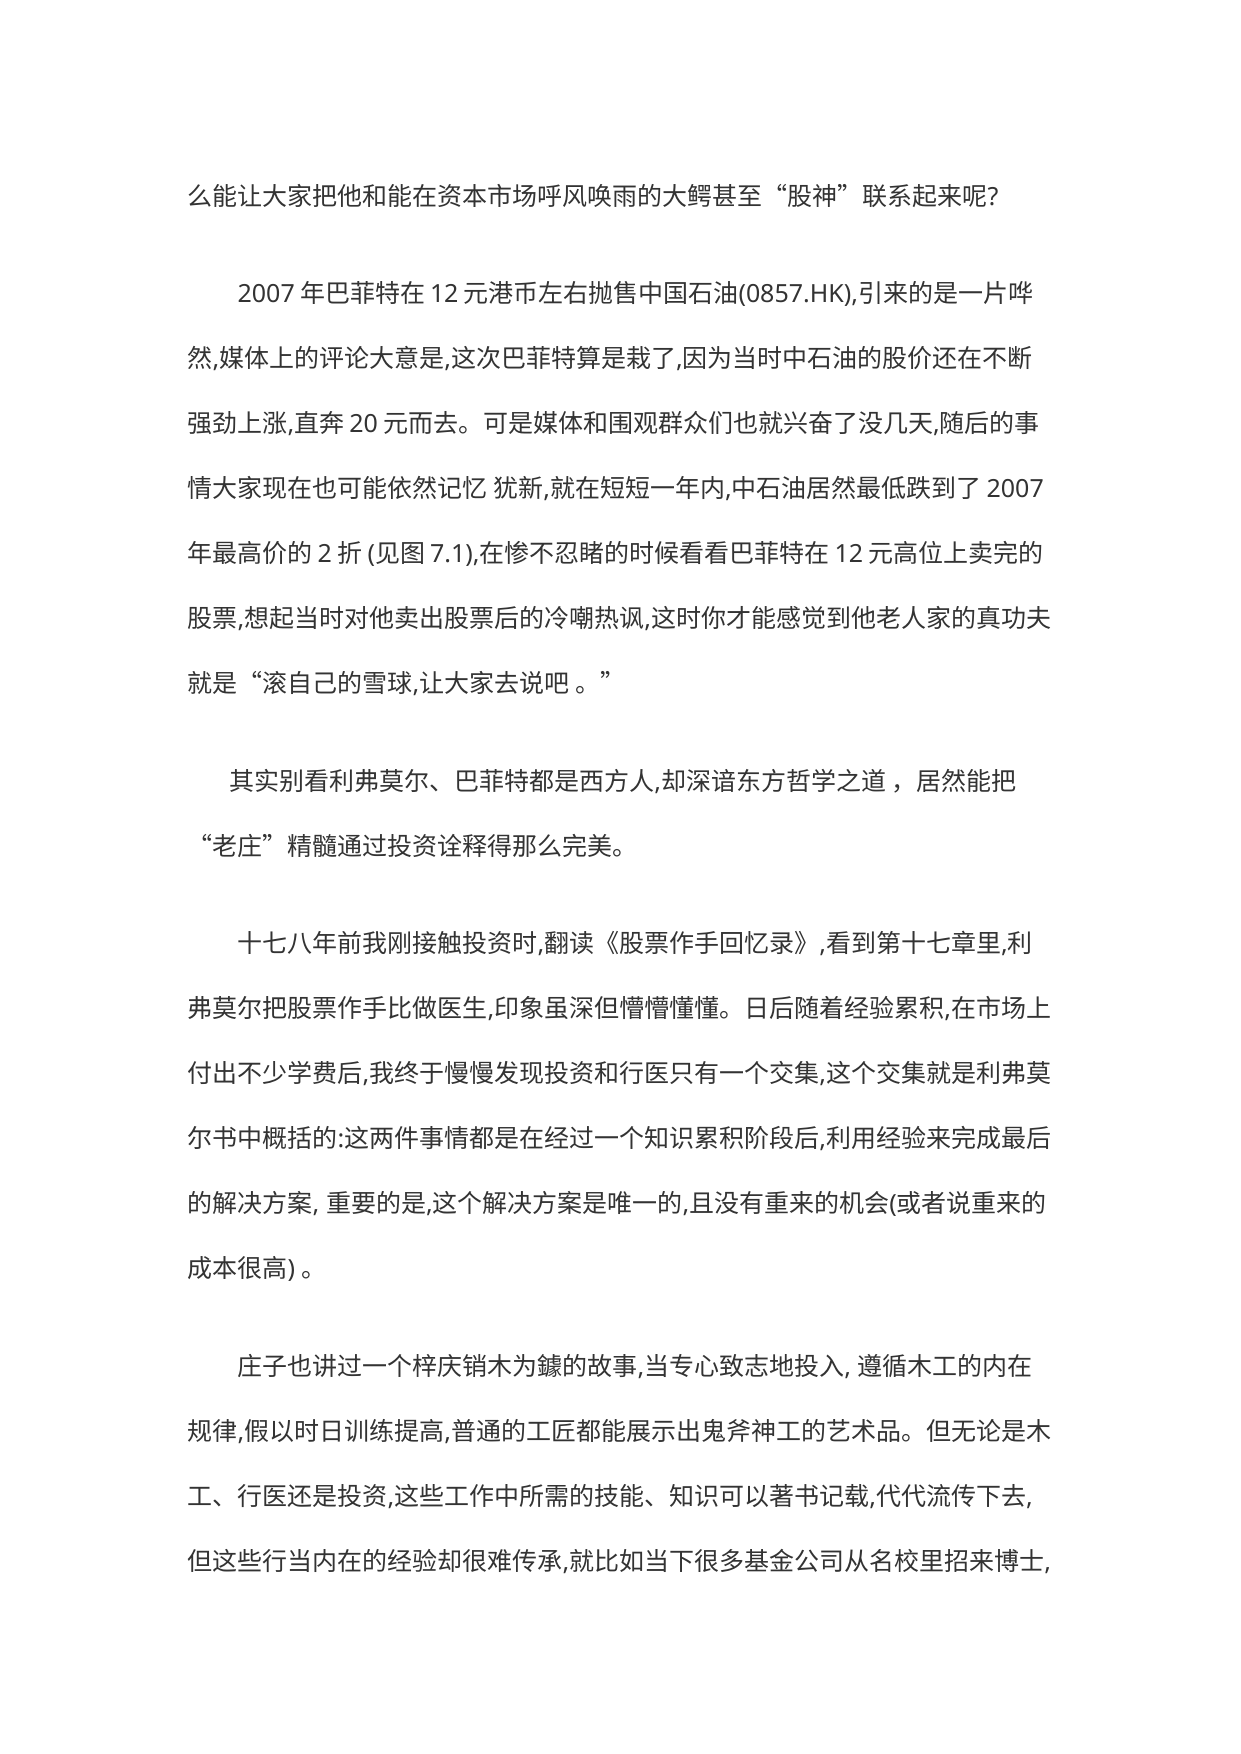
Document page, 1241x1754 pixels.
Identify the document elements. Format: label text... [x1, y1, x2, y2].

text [187, 162, 1053, 227]
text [187, 1332, 1053, 1592]
text 2007年巴菲特在12元港币左右抛售中国石油(0857.HK),引来的是一片哗然,媒体上的评论大意是,这次巴菲特算是栽了,因为当时中石油的股价还在不断强劲上涨,直奔20元而去。可是媒体和围观群众们也就兴奋了没几天,随后的事情大家现在也可能依然记忆 犹新,就在短短一年内,中石油居然最低跌到了2007年最高价的2折 (见图7.1),在惨不忍睹的时候看看巴菲特在12元高位上卖完的股票,想起当时对他卖出股票后的冷嘲热讽,这时你才能感觉到他老人家的真功夫就是“滚自己的雪球,让大家去说吧 。” [187, 259, 1053, 714]
text 十七八年前我刚接触投资时,翻读《股票作手回忆录》,看到第十七章里,利弗莫尔把股票作手比做医生,印象虽深但懵懵懂懂。日后随着经验累积,在市场上付出不少学费后,我终于慢慢发现投资和行医只有一个交集,这个交集就是利弗莫尔书中概括的:这两件事情都是在经过一个知识累积阶段后,利用经验来完成最后的解决方案, 重要的是,这个解决方案是唯一的,且没有重来的机会(或者说重来的成本很高) 。 [187, 909, 1053, 1299]
text 其实别看利弗莫尔、巴菲特都是西方人,却深谙东方哲学之道 ，居然能把“老庄”精髓通过投资诠释得那么完美。 [187, 747, 1053, 877]
